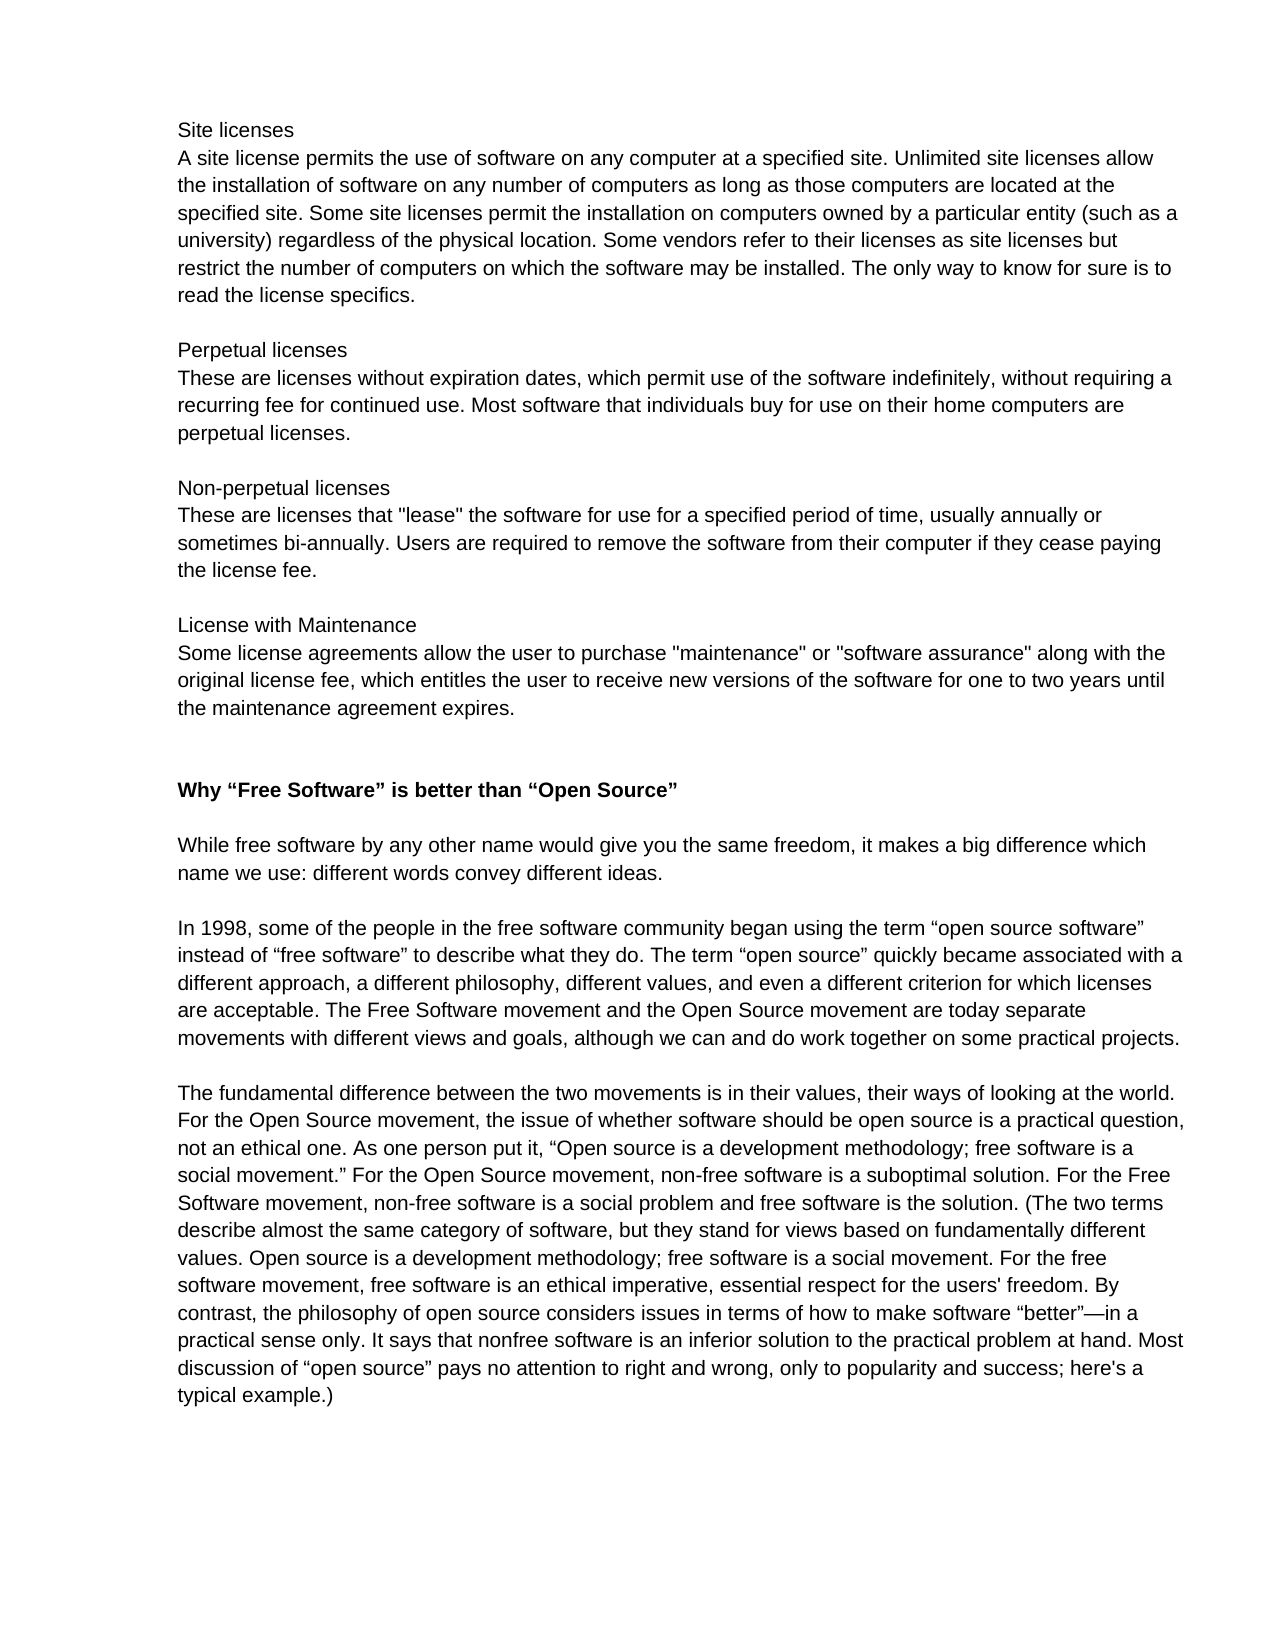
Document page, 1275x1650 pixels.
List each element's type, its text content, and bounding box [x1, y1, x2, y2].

text While free software by any other name would give you the same freedom, it makes a big difference which name we use: different words convey different ideas. [177, 833, 1186, 884]
text Some license agreements allow the user to purchase "maintenance" or "software assurance" along with the original license fee, which entitles the user to receive new versions of the software for one to two years until the maintenance agreement expires. [177, 641, 1186, 719]
text A site license permits the use of software on any computer at a specified site. Unlimited site licenses allow the installation of software on any number of computers as long as those computers are located at the specified site. Some site licenses permit the installation on computers owned by a particular entity (such as a university) regardless of the physical location. Some vendors refer to their licenses as site licenses but restrict the number of computers on which the software may be installed. The only way to know for sure is to read the license specifics. [177, 146, 1186, 307]
text In 1998, some of the people in the free software community began using the term “open source software” instead of “free software” to describe what they do. The term “open source” quickly became associated with a different approach, a different philosophy, different values, and even a different criterion for which licenses are acceptable. The Free Software movement and the Open Source movement are today separate movements with different views and goals, although we can and do work together on some practical projects. [177, 916, 1186, 1049]
text The fundamental difference between the two movements is in their values, their ways of looking at the world. For the Open Source movement, the issue of whether software should be open source is a practical question, not an ethical one. As one person put it, “Open source is a development methodology; free software is a social movement.” For the Open Source movement, non-free software is a suboptimal solution. For the Free Software movement, non-free software is a social problem and free software is the solution. (The two terms describe almost the same category of software, but they stand for views based on fundamentally different values. Open source is a development methodology; free software is a social movement. For the free software movement, free software is an ethical imperative, essential respect for the users' freedom. By contrast, the philosophy of open source considers issues in terms of how to make software “better”—in a practical sense only. It says that nonfree software is an inferior solution to the practical problem at hand. Most discussion of “open source” pays no attention to right and wrong, only to popularity and success; here's a typical example.) [177, 1081, 1186, 1407]
text Perpetual licenses [177, 338, 1186, 362]
text Non-perpetual licenses [177, 476, 1186, 499]
text These are licenses that "lease" the software for use for a specified period of time, usually annually or sometimes bi-annually. Users are required to remove the software from their computer if they cease paying the license fee. [177, 503, 1186, 582]
text Site licenses [177, 118, 1186, 142]
text License with Maintenance [177, 613, 1186, 637]
text Why “Free Software” is better than “Open Source” [177, 778, 1186, 802]
text These are licenses without expiration dates, which permit use of the software indefinitely, without requiring a recurring fee for continued use. Most software that individuals buy for use on their home computers are perpetual licenses. [177, 366, 1186, 444]
